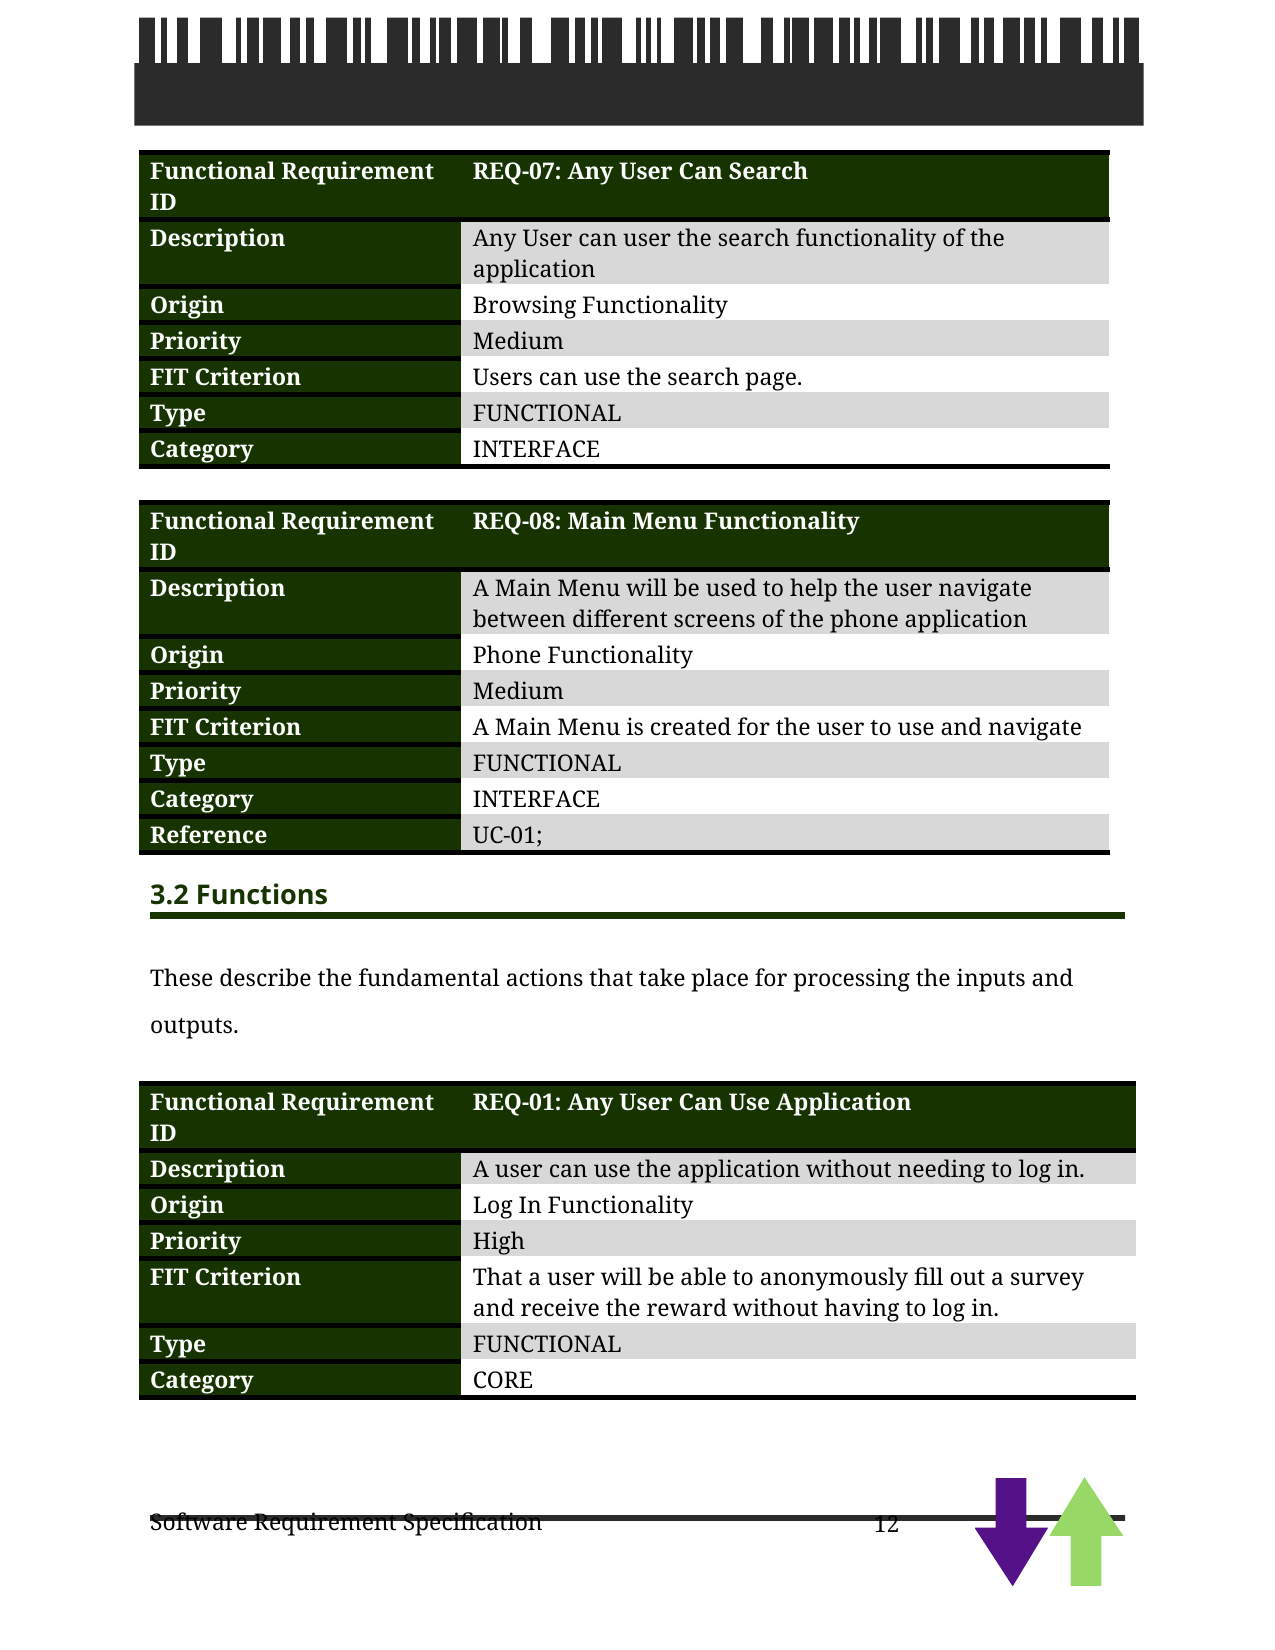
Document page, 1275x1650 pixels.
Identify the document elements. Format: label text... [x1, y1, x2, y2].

table_cell FIT Criterion [139, 1261, 461, 1323]
table_cell Category [139, 433, 461, 464]
table_cell Description [139, 1153, 461, 1184]
table_cell Priority [139, 325, 461, 356]
table_header REQ-08: Main Menu Functionality [461, 505, 1109, 567]
table_cell Medium [461, 670, 1109, 706]
table_cell FIT Criterion [139, 361, 461, 392]
table_header Functional Requirement ID [139, 1086, 461, 1148]
table_cell Category [139, 1364, 461, 1395]
table_cell A user can use the application without needing to log in. [461, 1153, 1136, 1184]
table_cell Category [139, 783, 461, 814]
table_cell Browsing Functionality [461, 284, 1109, 320]
table_cell A Main Menu is created for the user to use and navigate [461, 706, 1109, 742]
table_cell FUNCTIONAL [461, 742, 1109, 778]
table_cell Log In Functionality [461, 1184, 1136, 1220]
table_cell Description [139, 222, 461, 284]
table_cell Reference [139, 819, 461, 850]
table_cell Origin [139, 639, 461, 670]
table_cell INTERFACE [461, 428, 1109, 464]
table_cell High [461, 1220, 1136, 1256]
table_header REQ-07: Any User Can Search [461, 155, 1109, 217]
table_cell Phone Functionality [461, 634, 1109, 670]
table_cell Type [139, 747, 461, 778]
table_cell INTERFACE [461, 778, 1109, 814]
table_header REQ-01: Any User Can Use Application [461, 1086, 1136, 1148]
table_cell CORE [461, 1359, 1136, 1395]
table_header Functional Requirement ID [139, 505, 461, 567]
table_cell Origin [139, 289, 461, 320]
table_header Functional Requirement ID [139, 155, 461, 217]
table_cell Origin [139, 1189, 461, 1220]
table_cell FUNCTIONAL [461, 392, 1109, 428]
table_cell Users can use the search page. [461, 356, 1109, 392]
table_cell A Main Menu will be used to help the user navigate between different screens of the phone application [461, 572, 1109, 634]
table_cell Priority [139, 1225, 461, 1256]
table_cell Medium [461, 320, 1109, 356]
table_cell That a user will be able to anonymously fill out a survey and receive the reward without having to log in. [461, 1256, 1136, 1323]
table_cell Description [139, 572, 461, 634]
table_cell UC-01; [461, 814, 1109, 850]
table_cell Type [139, 1328, 461, 1359]
table_cell Type [139, 397, 461, 428]
text These describe the fundamental actions that take place for processing the inputs and outputs. [150, 962, 1125, 1040]
table_cell Priority [139, 675, 461, 706]
table_cell FIT Criterion [139, 711, 461, 742]
subtitle 3.2 Functions [150, 876, 1125, 912]
table_cell FUNCTIONAL [461, 1323, 1136, 1359]
table_cell Any User can user the search functionality of the application [461, 222, 1109, 284]
